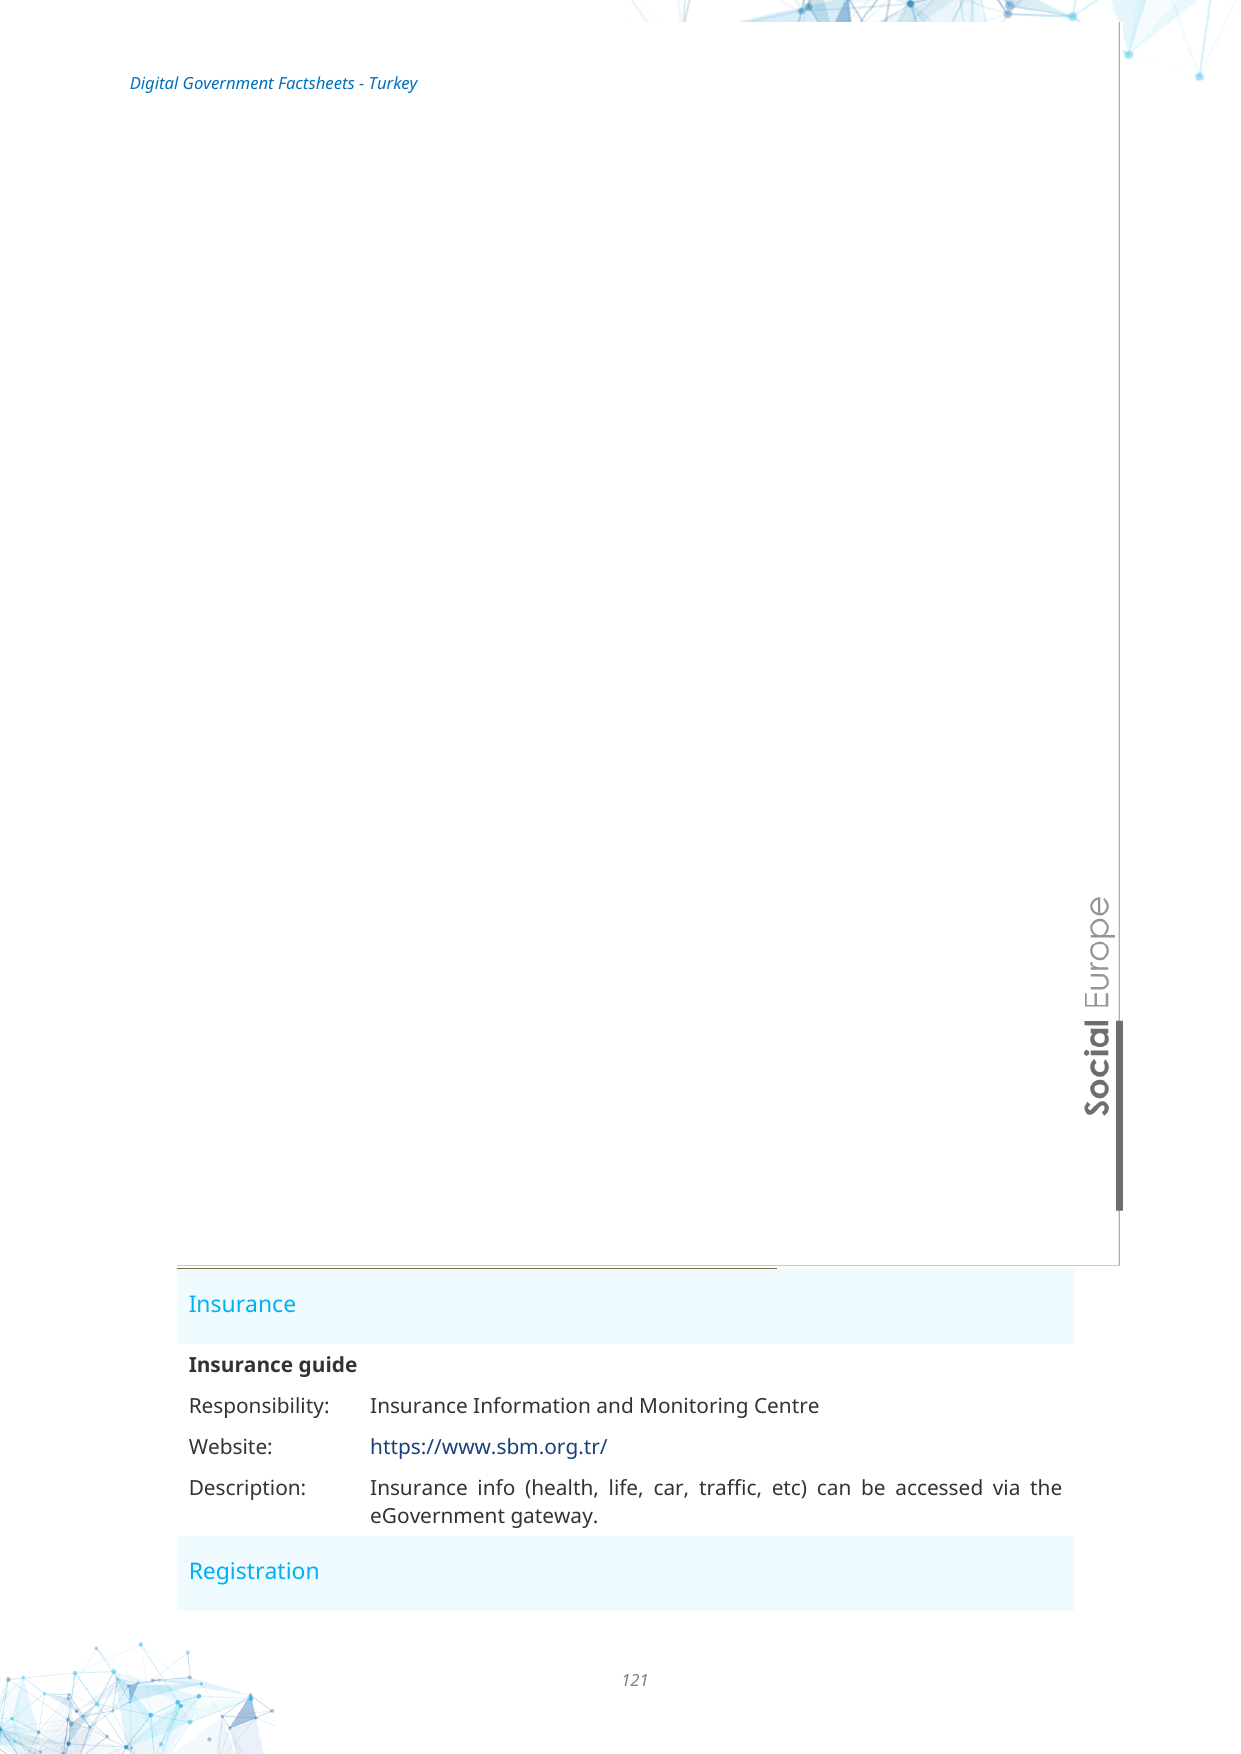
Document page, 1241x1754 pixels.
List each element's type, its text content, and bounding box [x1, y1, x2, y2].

table_cell Registration [177, 1536, 1074, 1611]
table_cell Website: [177, 1426, 359, 1467]
table_cell Insurance [177, 1269, 1074, 1344]
table_cell Insurance guide [177, 1344, 1074, 1385]
picture [177, 22, 1123, 1266]
table_cell Insurance Information and Monitoring Centre [359, 1385, 1074, 1426]
table_cell Description: [177, 1467, 359, 1536]
table_cell Insurance info (health, life, car, traffic, etc) can be accessed via the eGovernment gateway. [359, 1467, 1074, 1536]
table_cell Responsibility: [177, 1385, 359, 1426]
table_cell https://www.sbm.org.tr/ [359, 1426, 1074, 1467]
